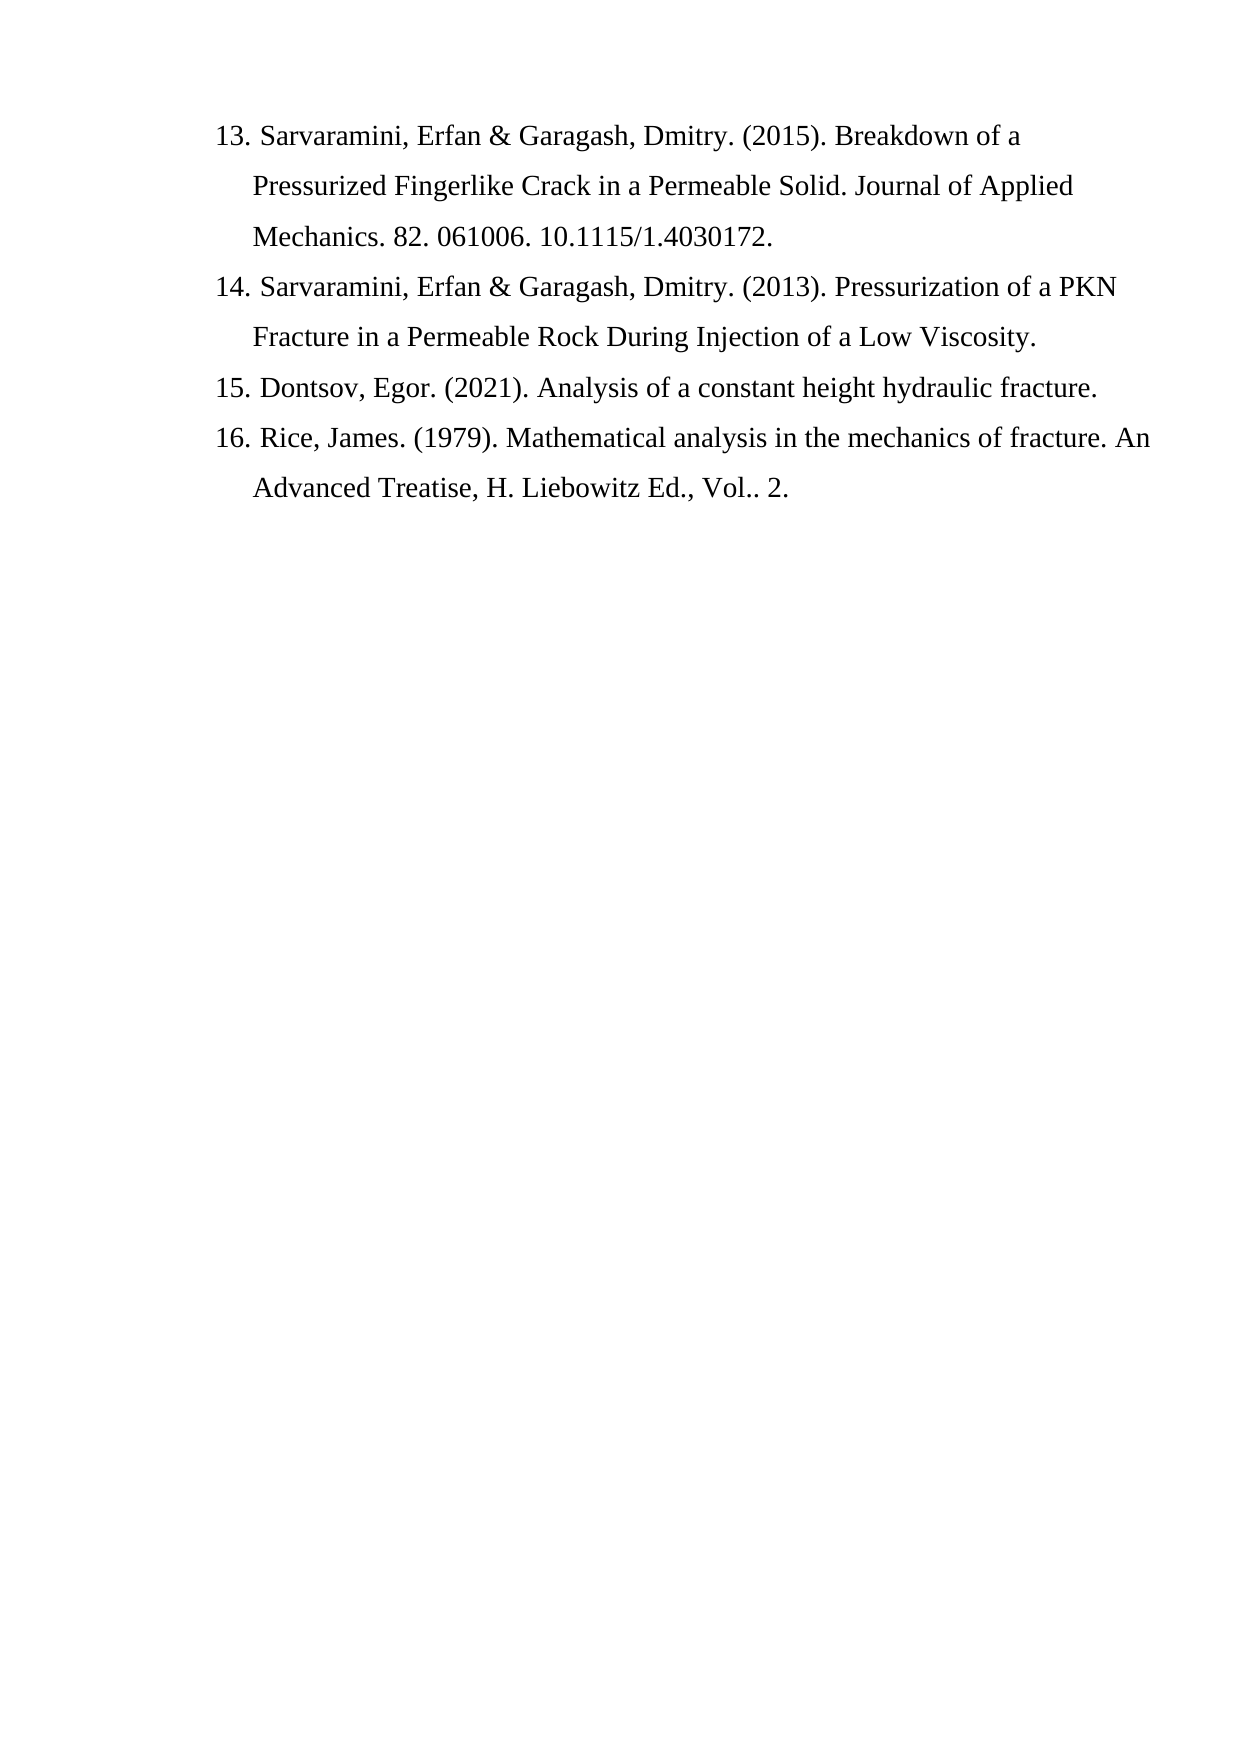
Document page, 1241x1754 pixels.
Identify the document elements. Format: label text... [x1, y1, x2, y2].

list Sarvaramini, Erfan & Garagash, Dmitry. (2013). Pressurization of a PKN Fracture in a Permeable Rock During Injection of a Low Viscosity. [215, 269, 1152, 353]
list Dontsov, Egor. (2021). Analysis of a constant height hydraulic fracture. [215, 370, 1152, 403]
list Rice, James. (1979). Mathematical analysis in the mechanics of fracture. An Advanced Treatise, H. Liebowitz Ed., Vol.. 2. [215, 420, 1152, 504]
list Sarvaramini, Erfan & Garagash, Dmitry. (2015). Breakdown of a Pressurized Fingerlike Crack in a Permeable Solid. Journal of Applied Mechanics. 82. 061006. 10.1115/1.4030172. [215, 118, 1152, 252]
